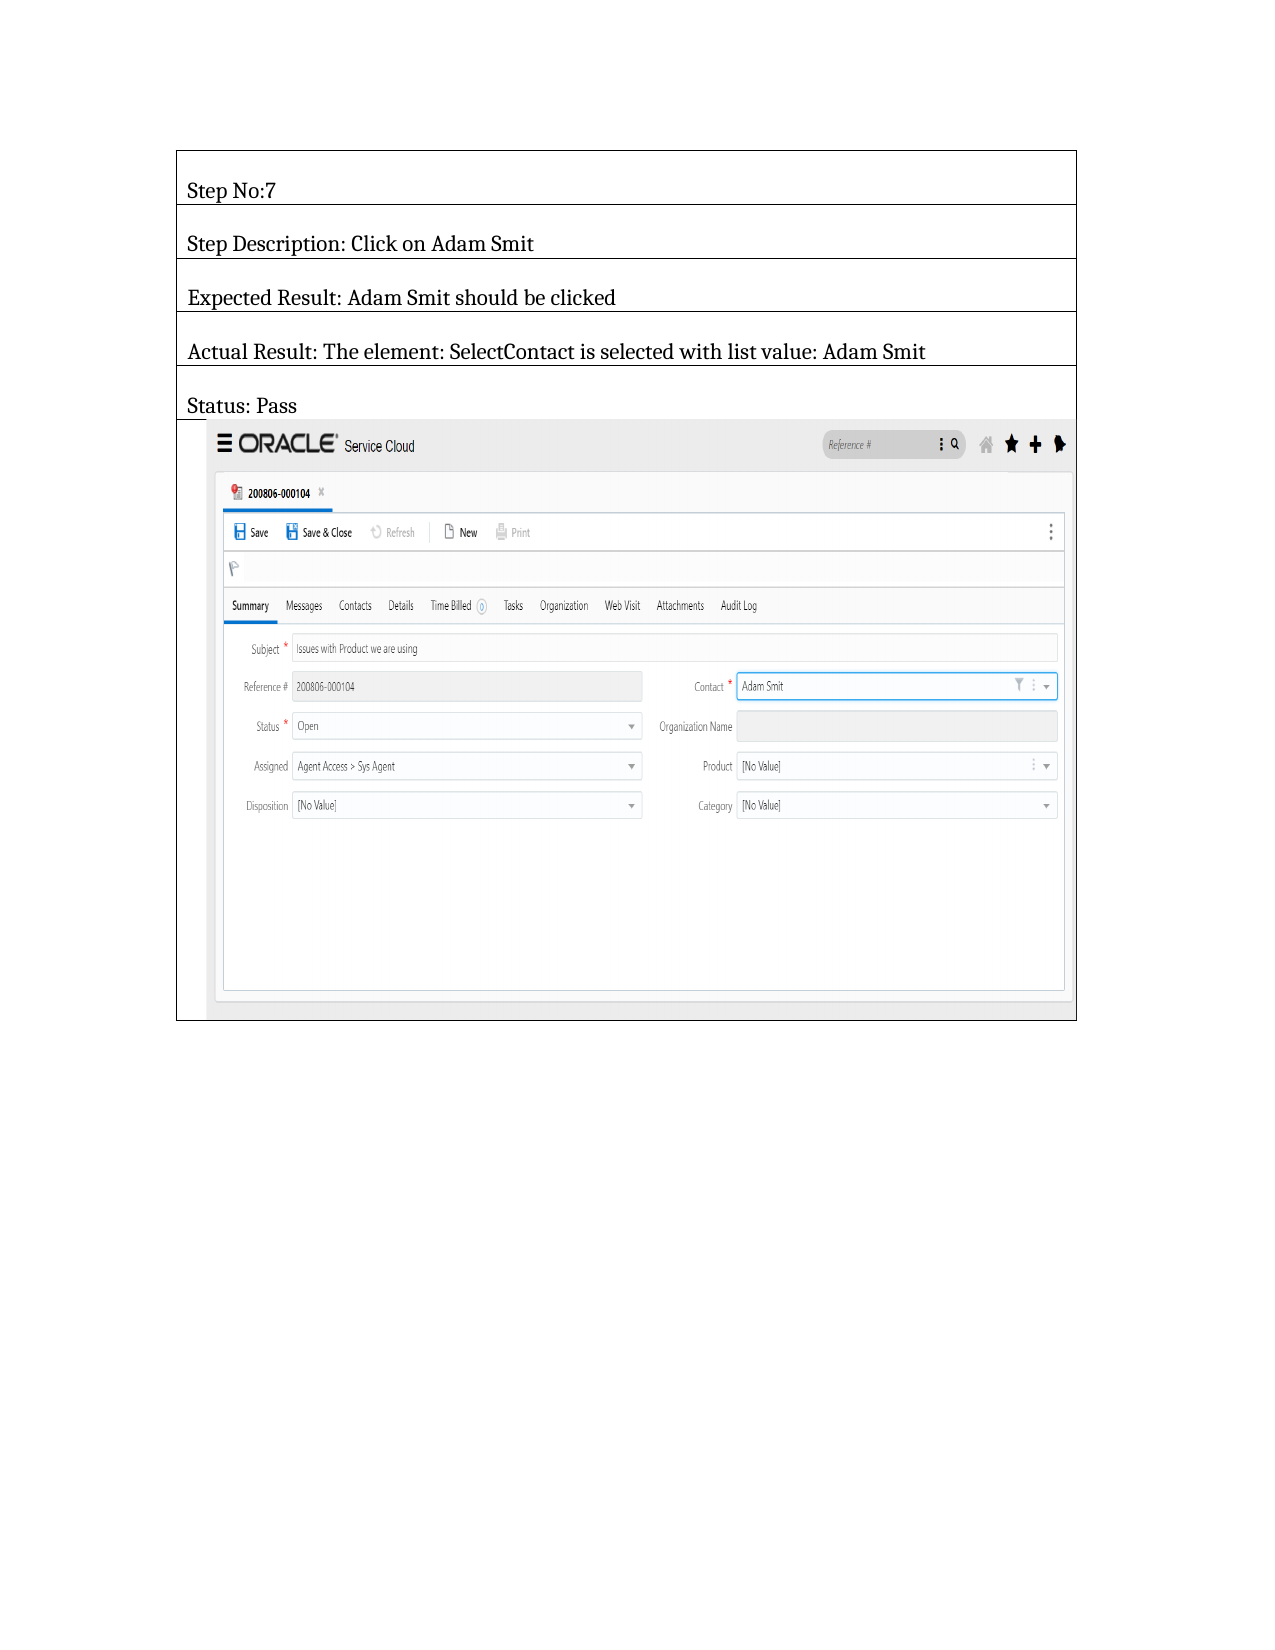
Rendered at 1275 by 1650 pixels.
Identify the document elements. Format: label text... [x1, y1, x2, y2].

table_header Step No:7 [177, 151, 1076, 204]
picture [206, 419, 1077, 1020]
table_cell Expected Result: Adam Smit should be clicked [177, 259, 1076, 311]
table_cell Status: Pass [177, 366, 1076, 419]
table_cell Step Description: Click on Adam Smit [177, 205, 1076, 257]
table_cell [177, 420, 206, 1020]
table_cell Actual Result: The element: SelectContact is selected with list value: Adam Smit [177, 312, 1076, 365]
